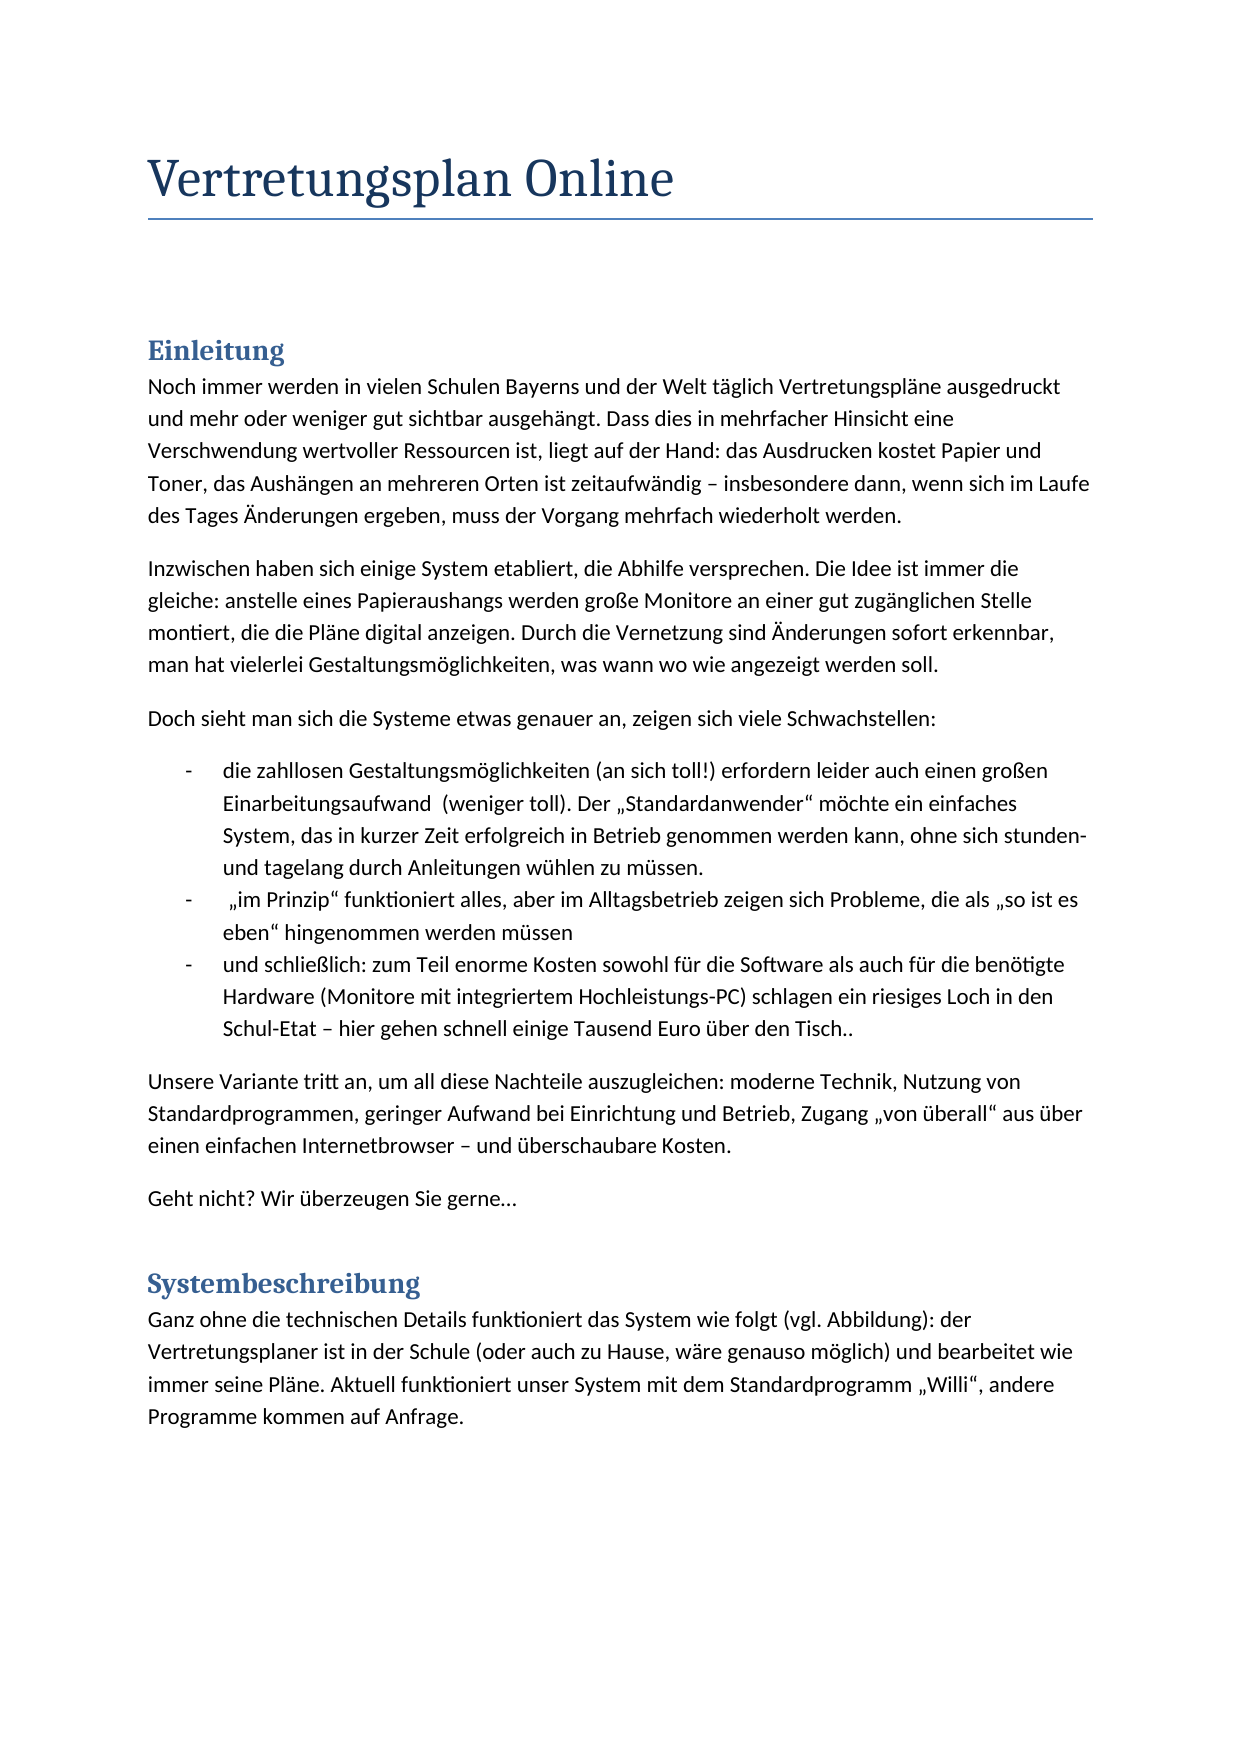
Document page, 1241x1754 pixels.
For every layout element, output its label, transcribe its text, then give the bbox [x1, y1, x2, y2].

text Geht nicht? Wir überzeugen Sie gerne… [148, 1184, 1093, 1213]
list und schließlich: zum Teil enorme Kosten sowohl für die Software als auch für die benötigte Hardware (Monitore mit integriertem Hochleistungs-PC) schlagen ein riesiges Loch in den Schul-Etat – hier gehen schnell einige Tausend Euro über den Tisch.. [185, 950, 1093, 1042]
list „im Prinzip“ funktioniert alles, aber im Alltagsbetrieb zeigen sich Probleme, die als „so ist es eben“ hingenommen werden müssen [185, 885, 1093, 946]
title Vertretungsplan Online [148, 148, 1093, 218]
list die zahllosen Gestaltungsmöglichkeiten (an sich toll!) erfordern leider auch einen großen Einarbeitungsaufwand (weniger toll). Der „Standardanwender“ möchte ein einfaches System, das in kurzer Zeit erfolgreich in Betrieb genommen werden kann, ohne sich stunden- und tagelang durch Anleitungen wühlen zu müssen. [185, 757, 1093, 881]
text Inzwischen haben sich einige System etabliert, die Abhilfe versprechen. Die Idee ist immer die gleiche: anstelle eines Papieraushangs werden große Monitore an einer gut zugänglichen Stelle montiert, die die Pläne digital anzeigen. Durch die Vernetzung sind Änderungen sofort erkennbar, man hat vielerlei Gestaltungsmöglichkeiten, was wann wo wie angezeigt werden soll. [148, 554, 1093, 679]
text Doch sieht man sich die Systeme etwas genauer an, zeigen sich viele Schwachstellen: [148, 704, 1093, 732]
text Ganz ohne die technischen Details funktioniert das System wie folgt (vgl. Abbildung): der Vertretungsplaner ist in der Schule (oder auch zu Hause, wäre genauso möglich) und bearbeitet wie immer seine Pläne. Aktuell funktioniert unser System mit dem Standardprogramm „Willi“, andere Programme kommen auf Anfrage. [148, 1305, 1093, 1430]
text Unsere Variante tritt an, um all diese Nachteile auszugleichen: moderne Technik, Nutzung von Standardprogrammen, geringer Aufwand bei Einrichtung und Betrieb, Zugang „von überall“ aus über einen einfachen Internetbrowser – und überschaubare Kosten. [148, 1067, 1093, 1159]
subtitle Einleitung [148, 334, 1093, 367]
subtitle Systembeschreibung [148, 1267, 1093, 1300]
text Noch immer werden in vielen Schulen Bayerns und der Welt täglich Vertretungspläne ausgedruckt und mehr oder weniger gut sichtbar ausgehängt. Dass dies in mehrfacher Hinsicht eine Verschwendung wertvoller Ressourcen ist, liegt auf der Hand: das Ausdrucken kostet Papier und Toner, das Aushängen an mehreren Orten ist zeitaufwändig – insbesondere dann, wenn sich im Laufe des Tages Änderungen ergeben, muss der Vorgang mehrfach wiederholt werden. [148, 372, 1093, 529]
